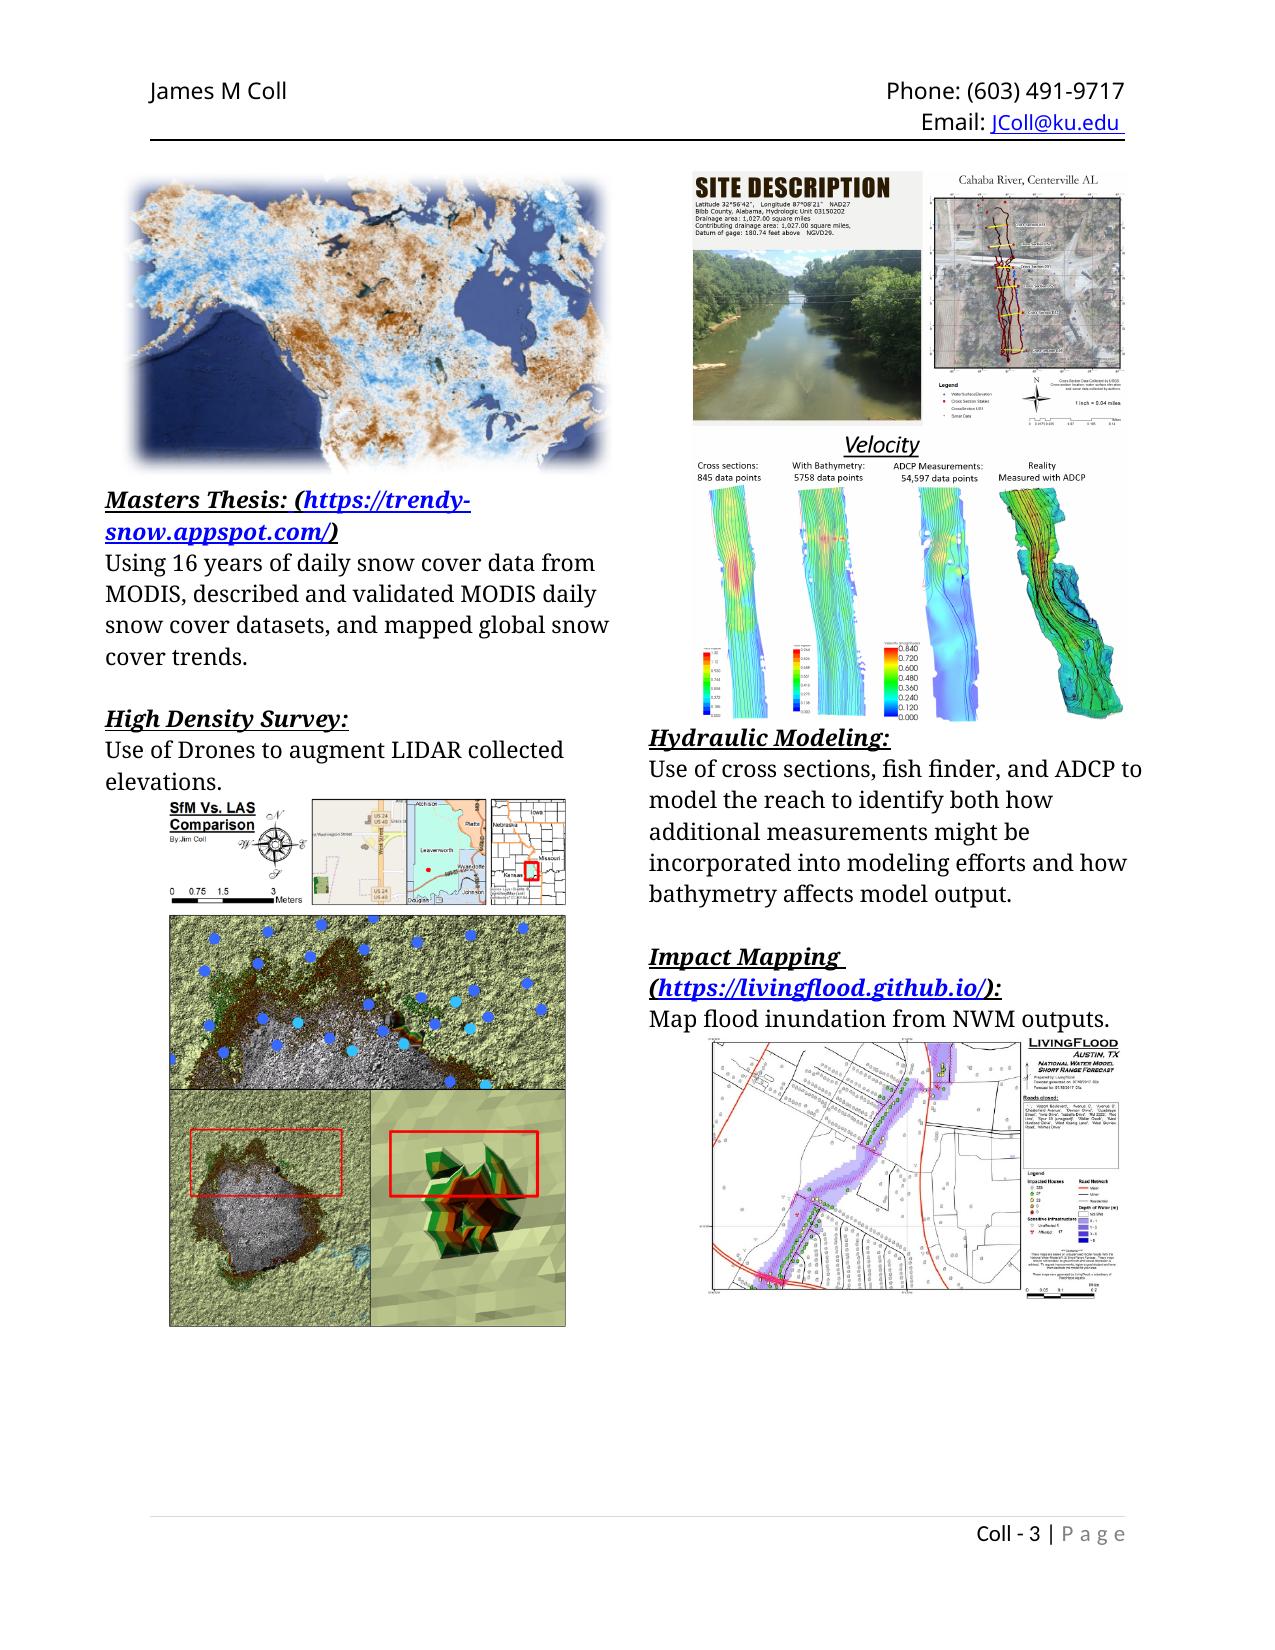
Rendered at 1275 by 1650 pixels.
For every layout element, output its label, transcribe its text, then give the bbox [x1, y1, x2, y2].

table_header Hydraulic Modeling: Use of cross sections, fish finder, and ADCP to model the reach to identify both how additional measurements might be incorporated into modeling efforts and how bathymetry affects model output. Impact Mapping (https://livingflood.github.io/): Map flood inundation from NWM outputs. [638, 172, 1181, 1331]
picture [163, 796, 568, 1331]
picture [691, 171, 1128, 722]
picture [695, 1034, 1124, 1303]
picture [150, 201, 585, 448]
table_header Masters Thesis: (https://trendy-snow.appspot.com/) Using 16 years of daily snow cover data from MODIS, described and validated MODIS daily snow cover datasets, and mapped global snow cover trends. High Density Survey: Use of Drones to augment LIDAR collected elevations. [94, 172, 637, 1331]
